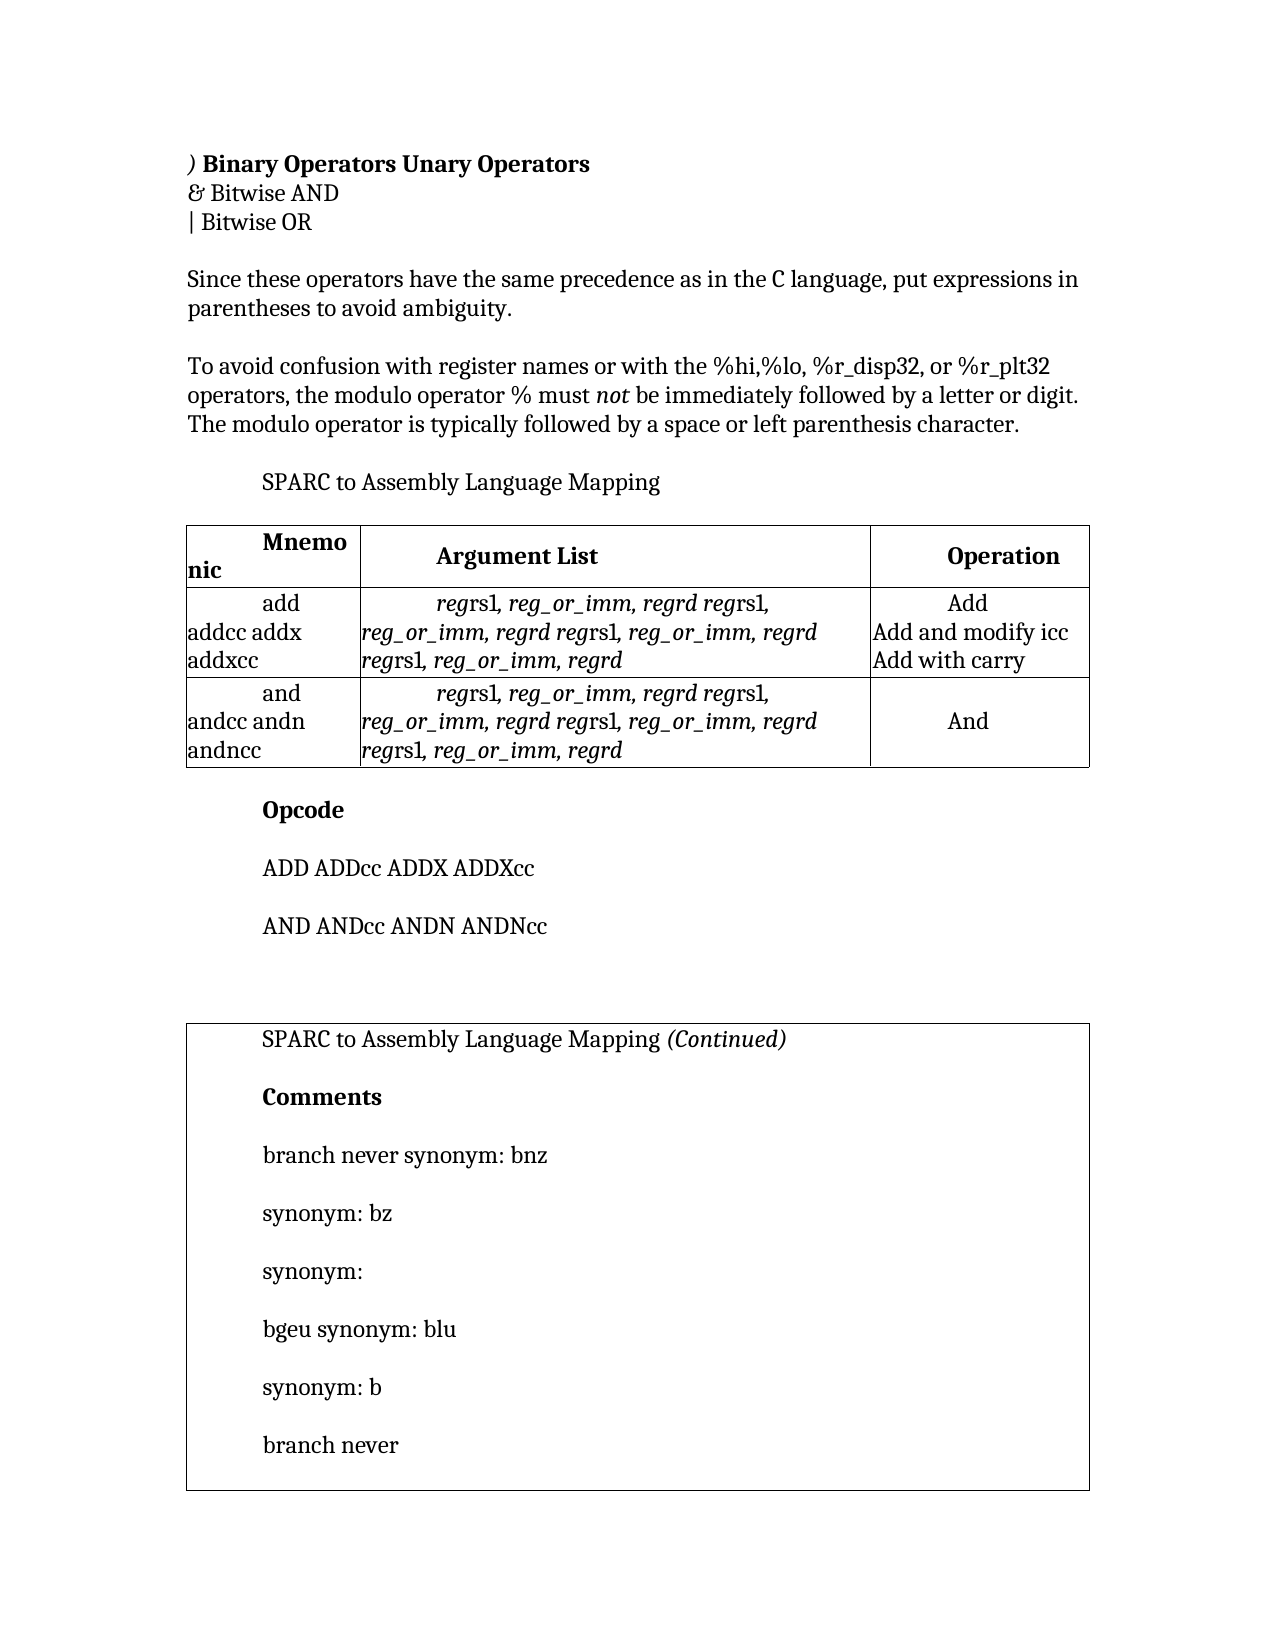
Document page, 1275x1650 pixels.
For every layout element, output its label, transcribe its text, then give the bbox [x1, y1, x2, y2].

table_header Argument List [361, 526, 870, 587]
table_header Operation [871, 526, 1089, 587]
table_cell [187, 1024, 1089, 1490]
text SPARC to Assembly Language Mapping [187, 467, 1087, 496]
text AND ANDcc ANDN ANDNcc [187, 912, 1087, 941]
text To avoid confusion with register names or with the %hi,%lo, %r_disp32, or %r_plt32 operators, the modulo operator % must not be immediately followed by a letter or digit. The modulo operator is typically followed by a space or left parenthesis character. [187, 352, 1087, 438]
text Since these operators have the same precedence as in the C language, put expressions in parentheses to avoid ambiguity. [187, 265, 1087, 323]
text ) Binary Operators Unary Operators & Bitwise AND | Bitwise OR [187, 150, 1087, 236]
table_cell And [871, 678, 1089, 766]
text ADD ADDcc ADDX ADDXcc [187, 854, 1087, 883]
text Opcode [187, 796, 1087, 825]
